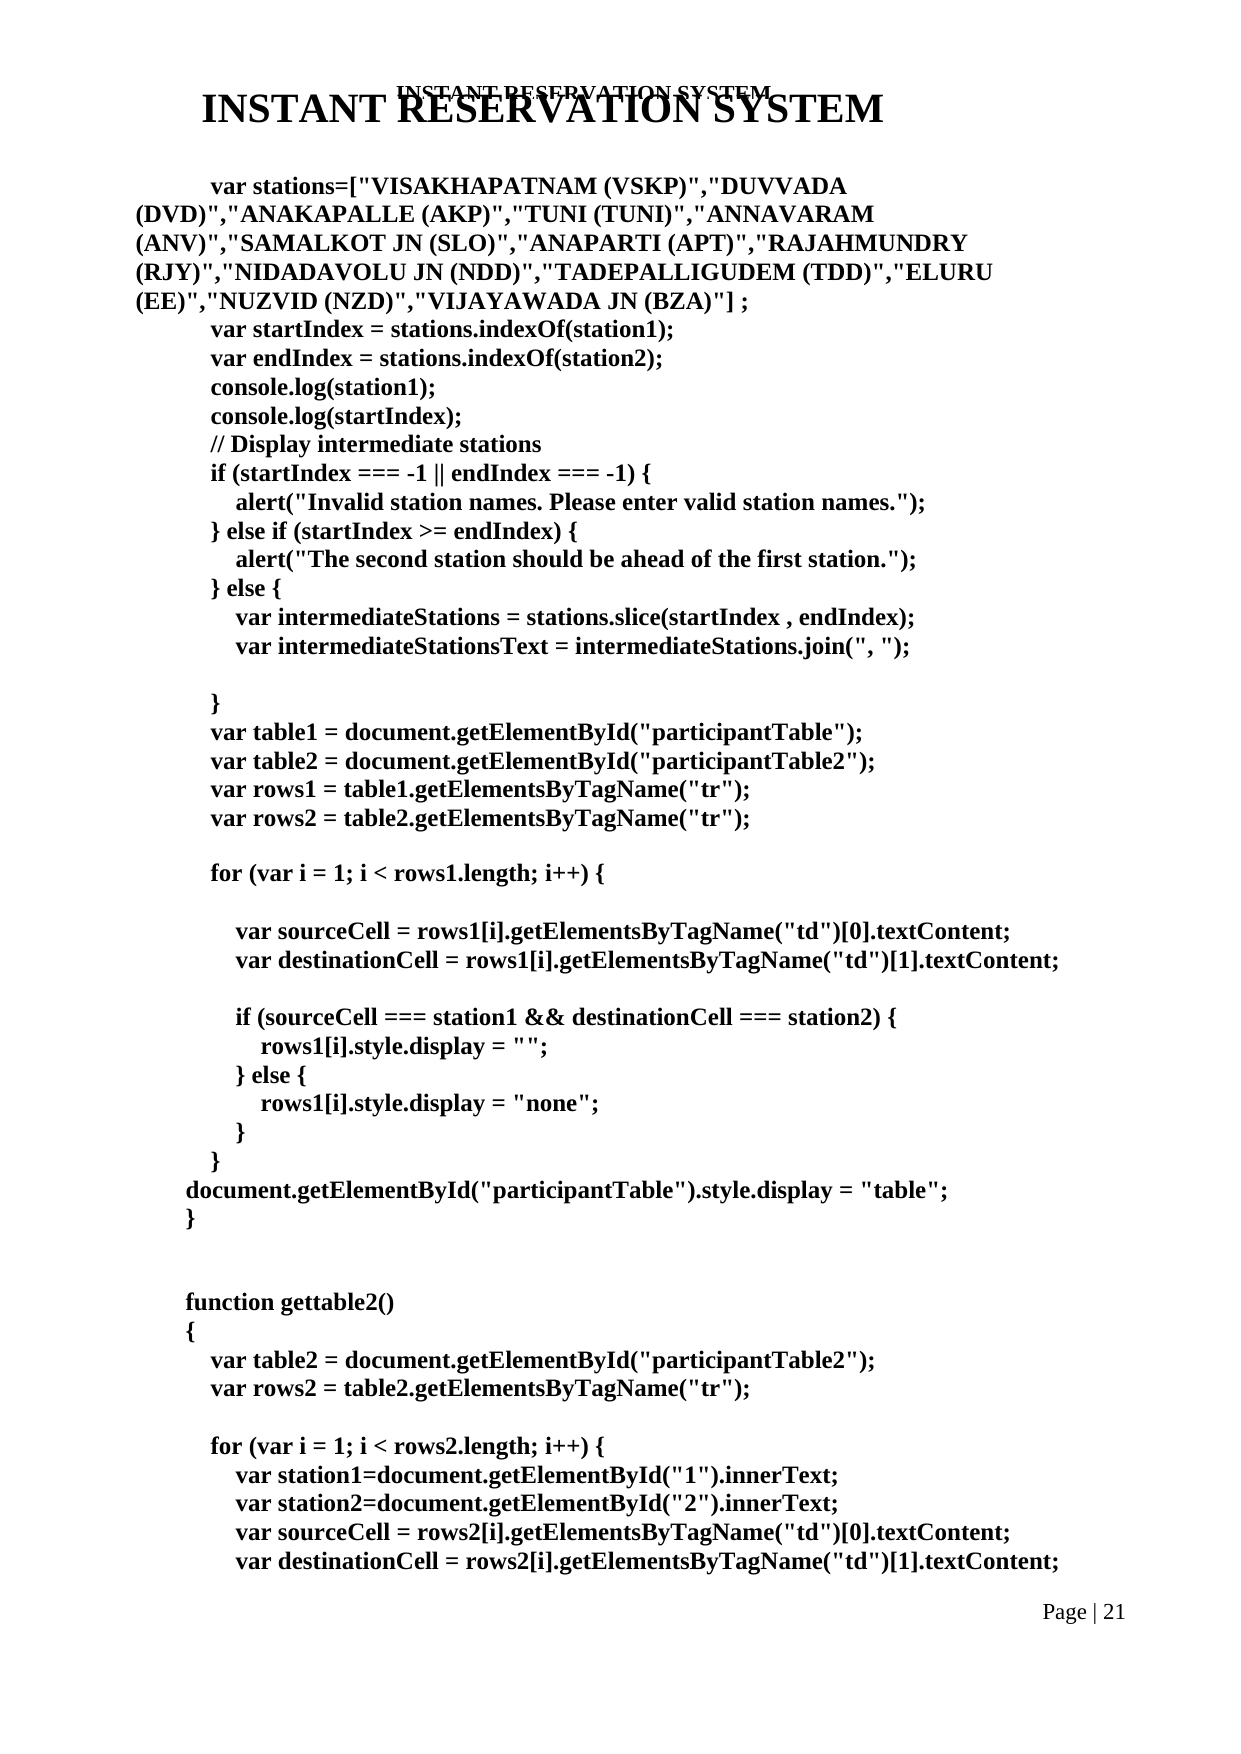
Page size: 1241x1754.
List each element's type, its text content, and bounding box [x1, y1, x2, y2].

text } [135, 1203, 1126, 1232]
text var intermediateStationsText = intermediateStations.join(", "); [135, 631, 1126, 659]
text } [135, 1146, 1126, 1175]
text for (var i = 1; i < rows2.length; i++) { [135, 1431, 1126, 1460]
text } else if (startIndex >= endIndex) { [135, 516, 1126, 544]
text var sourceCell = rows1[i].getElementsByTagName("td")[0].textContent; [135, 916, 1126, 945]
text var rows2 = table2.getElementsByTagName("tr"); [135, 803, 1126, 832]
text console.log(startIndex); [135, 401, 1126, 429]
text alert("Invalid station names. Please enter valid station names."); [135, 487, 1126, 516]
text var startIndex = stations.indexOf(station1); [135, 314, 1126, 343]
text var table2 = document.getElementById("participantTable2"); [135, 1345, 1126, 1373]
text } [135, 688, 1126, 717]
text var intermediateStations = stations.slice(startIndex , endIndex); [135, 602, 1126, 631]
text var rows1 = table1.getElementsByTagName("tr"); [135, 774, 1126, 803]
text document.getElementById("participantTable").style.display = "table"; [135, 1175, 1126, 1203]
text var stations=["VISAKHAPATNAM (VSKP)","DUVVADA (DVD)","ANAKAPALLE (AKP)","TUNI (TUNI)","ANNAVARAM (ANV)","SAMALKOT JN (SLO)","ANAPARTI (APT)","RAJAHMUNDRY (RJY)","NIDADAVOLU JN (NDD)","TADEPALLIGUDEM (TDD)","ELURU (EE)","NUZVID (NZD)","VIJAYAWADA JN (BZA)"] ; [135, 171, 1126, 314]
text rows1[i].style.display = "none"; [135, 1088, 1126, 1117]
text var table1 = document.getElementById("participantTable"); [135, 717, 1126, 746]
text var rows2 = table2.getElementsByTagName("tr"); [135, 1373, 1126, 1402]
text // Display intermediate stations [135, 429, 1126, 458]
text } else { [135, 1060, 1126, 1088]
text var destinationCell = rows1[i].getElementsByTagName("td")[1].textContent; [135, 945, 1126, 973]
text { [135, 1316, 1126, 1345]
text var station2=document.getElementById("2").innerText; [135, 1488, 1126, 1517]
text } [135, 1117, 1126, 1146]
text var destinationCell = rows2[i].getElementsByTagName("td")[1].textContent; [135, 1546, 1126, 1575]
text var station1=document.getElementById("1").innerText; [135, 1460, 1126, 1488]
text function gettable2() [135, 1287, 1126, 1316]
text if (startIndex === -1 || endIndex === -1) { [135, 458, 1126, 487]
text for (var i = 1; i < rows1.length; i++) { [135, 858, 1126, 887]
text console.log(station1); [135, 372, 1126, 401]
text var endIndex = stations.indexOf(station2); [135, 343, 1126, 372]
text } else { [135, 573, 1126, 602]
text if (sourceCell === station1 && destinationCell === station2) { [135, 1002, 1126, 1031]
text rows1[i].style.display = ""; [135, 1031, 1126, 1060]
text var sourceCell = rows2[i].getElementsByTagName("td")[0].textContent; [135, 1517, 1126, 1546]
text var table2 = document.getElementById("participantTable2"); [135, 746, 1126, 774]
text alert("The second station should be ahead of the first station."); [135, 544, 1126, 573]
